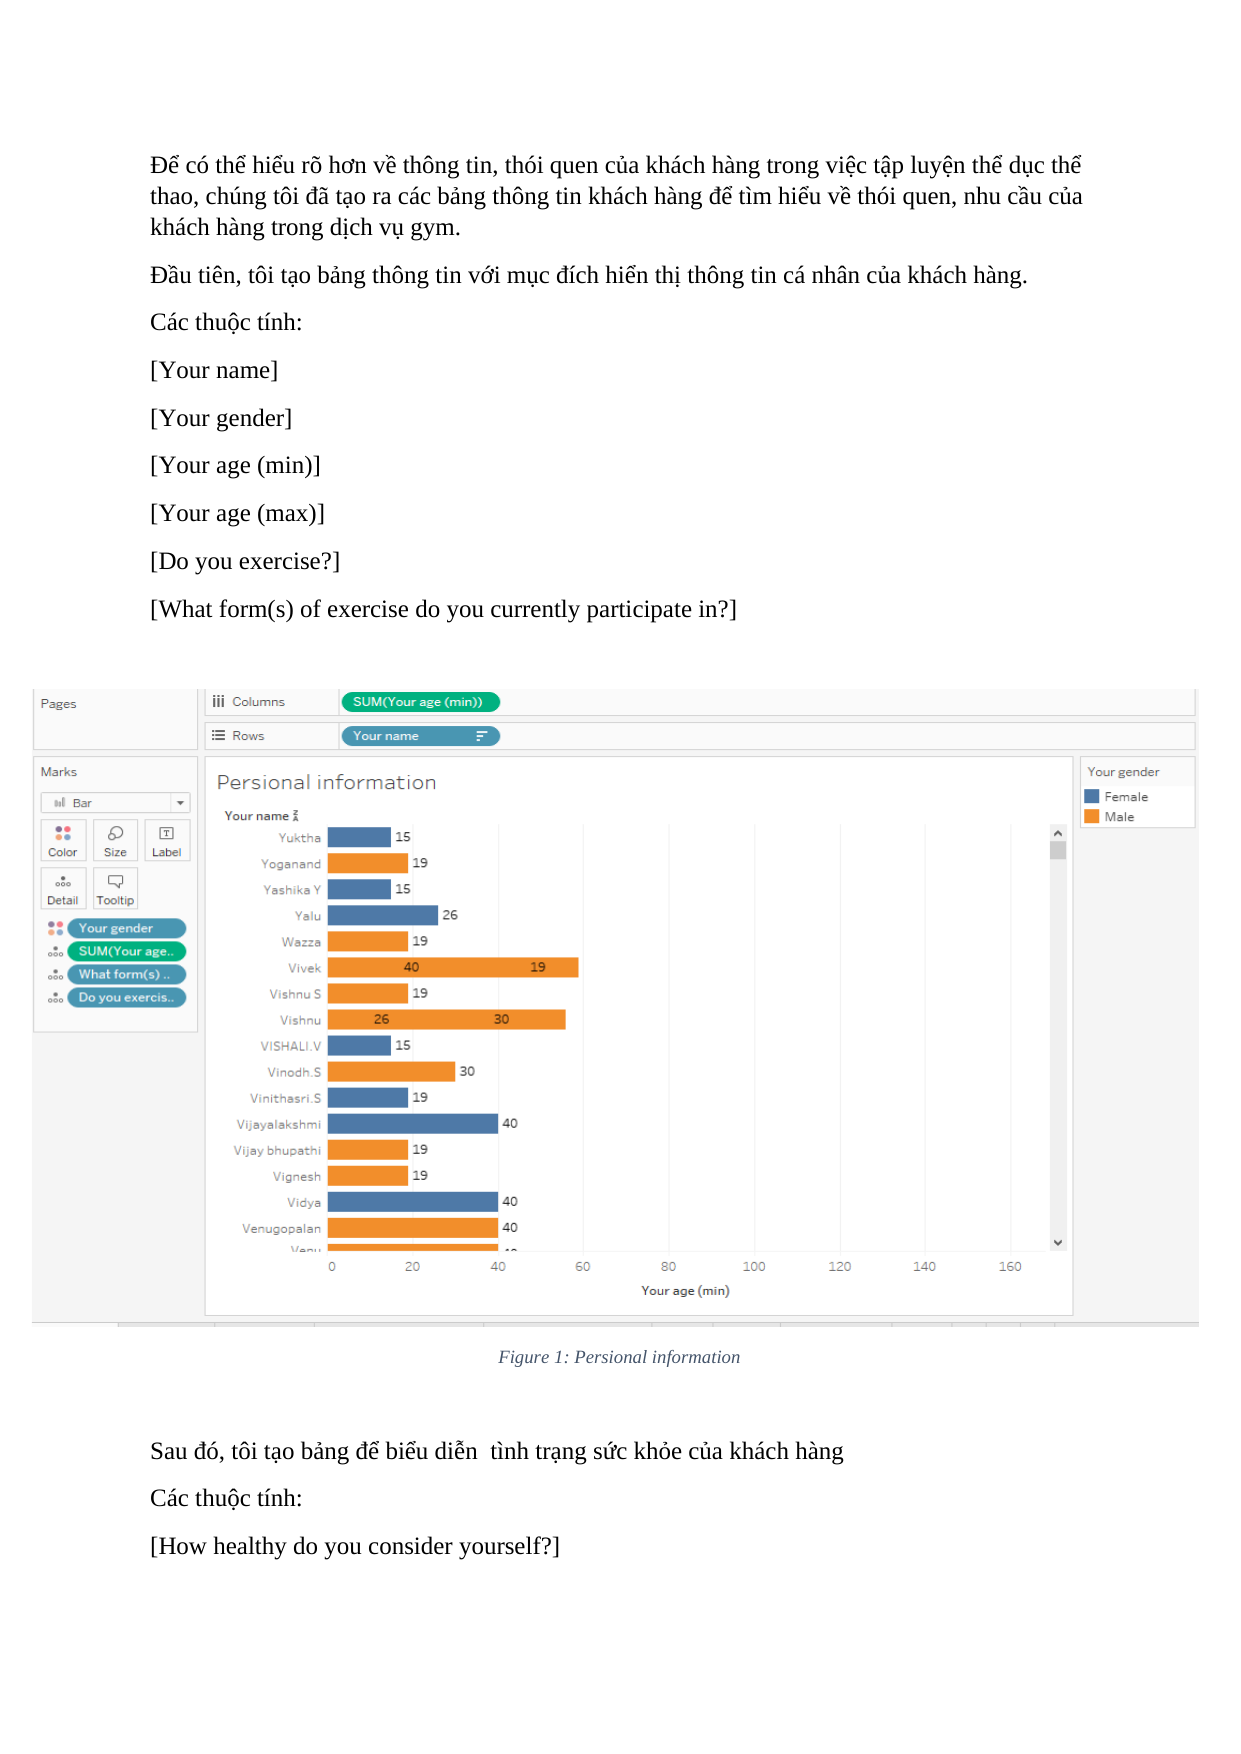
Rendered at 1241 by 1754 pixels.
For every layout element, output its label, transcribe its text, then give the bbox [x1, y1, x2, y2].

text [Your age (max)] [150, 498, 1090, 527]
text Các thuộc tính: [150, 1483, 1090, 1512]
text [Your gender] [150, 403, 1090, 432]
text Figure 1: Persional information [150, 1346, 1090, 1367]
text [What form(s) of exercise do you currently participate in?] [150, 594, 1090, 622]
text Để có thể hiểu rõ hơn về thông tin, thói quen của khách hàng trong việc tập luyện thể dục thể thao, chúng tôi đã tạo ra các bảng thông tin khách hàng để tìm hiểu về thói quen, nhu cầu của khách hàng trong dịch vụ gym. [150, 150, 1090, 241]
text [Do you exercise?] [150, 546, 1090, 575]
text [How healthy do you consider yourself?] [150, 1531, 1090, 1560]
text Các thuộc tính: [150, 307, 1090, 336]
text [Your name] [150, 355, 1090, 384]
text Sau đó, tôi tạo bảng để biểu diễn tình trạng sức khỏe của khách hàng [150, 1436, 1090, 1464]
picture [31, 689, 1199, 1327]
text Đầu tiên, tôi tạo bảng thông tin với mục đích hiển thị thông tin cá nhân của khách hàng. [150, 260, 1090, 288]
text [Your age (min)] [150, 451, 1090, 479]
